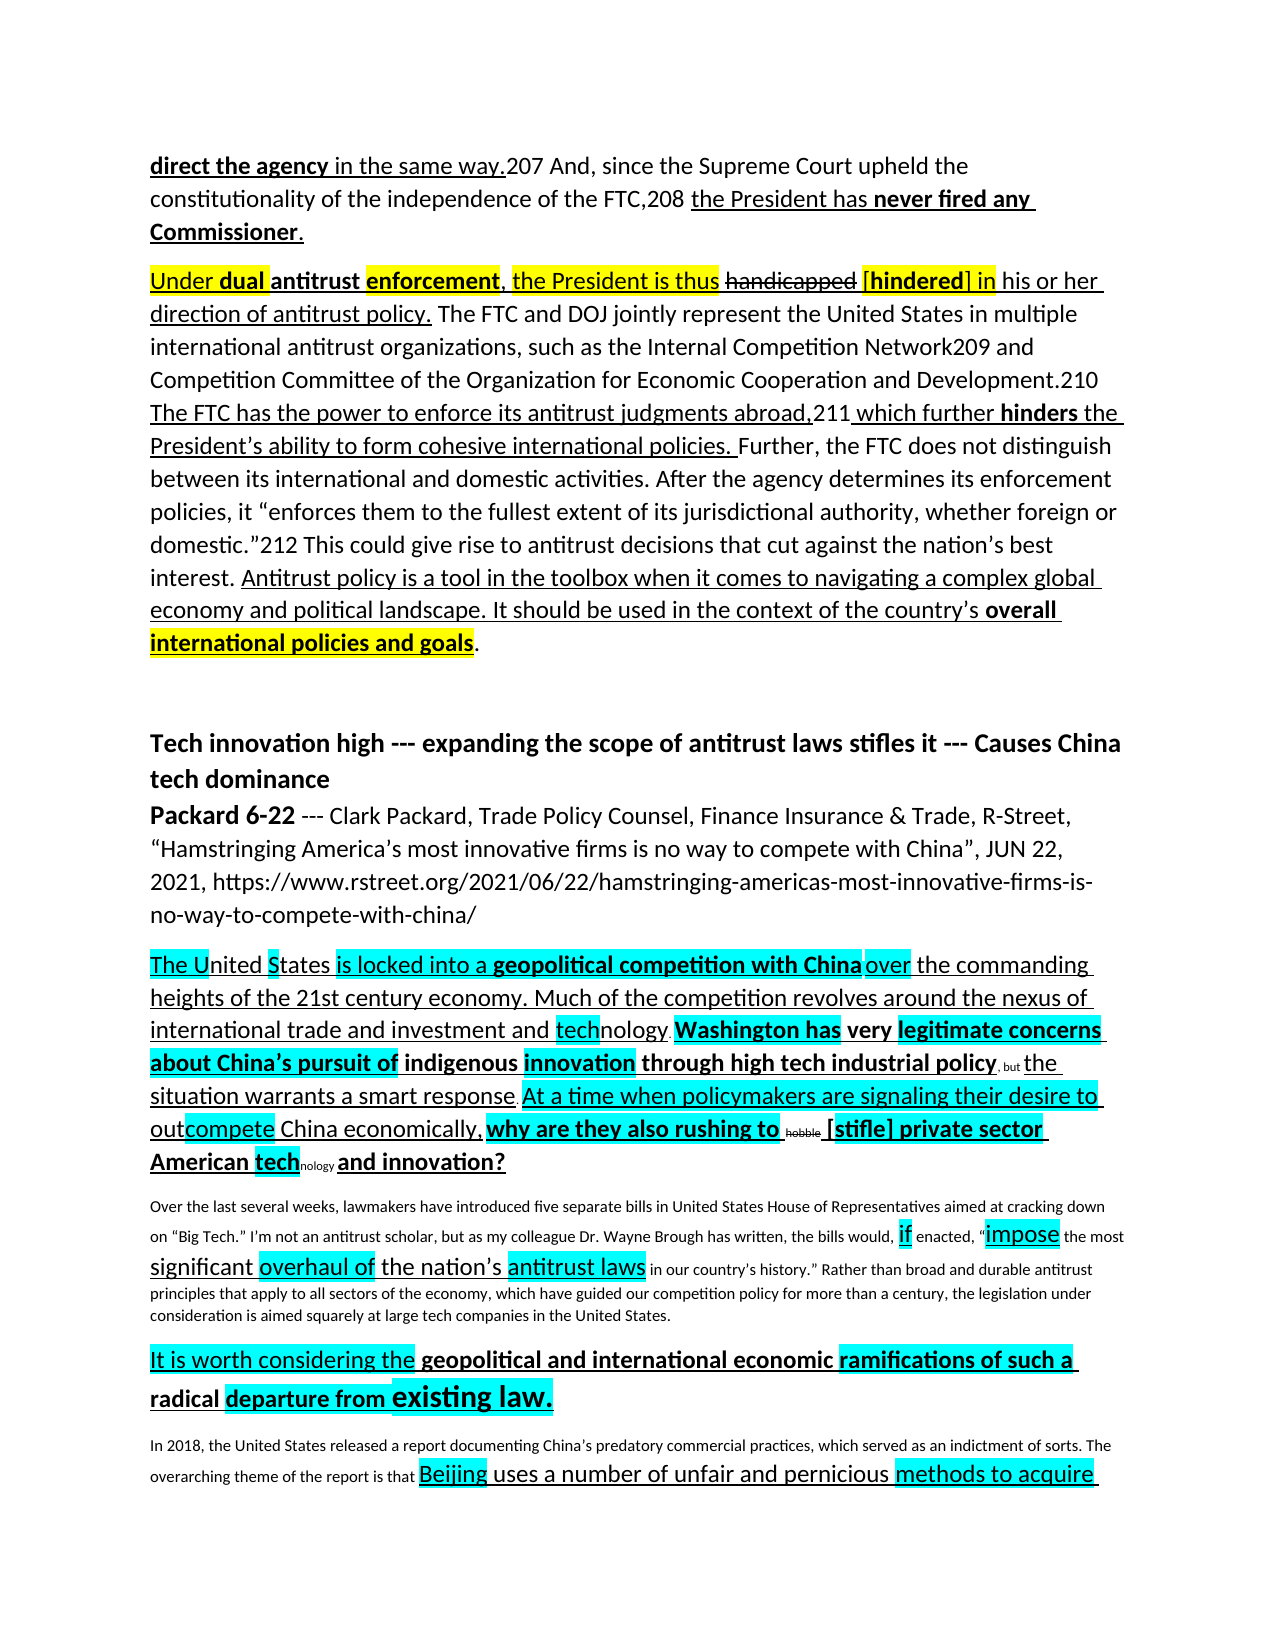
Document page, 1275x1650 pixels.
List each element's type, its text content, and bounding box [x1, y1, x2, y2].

text Packard 6-22 --- Clark Packard, Trade Policy Counsel, Finance Insurance & Trade, R-Street, “Hamstringing America’s most innovative firms is no way to compete with China”, JUN 22, 2021, https://www.rstreet.org/2021/06/22/hamstringing-americas-most-innovative-firms-is-no-way-to-compete-with-china/ [150, 798, 1125, 930]
text The United States is locked into a geopolitical competition with China over the commanding heights of the 21st century economy. Much of the competition revolves around the nexus of international trade and investment and technology. Washington has very legitimate concerns about China’s pursuit of indigenous innovation through high tech industrial policy, but the situation warrants a smart response. At a time when policymakers are signaling their desire to outcompete China economically, why are they also rushing to hobble [stifle] private sector American technology and innovation? [150, 949, 1125, 1177]
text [150, 150, 1125, 246]
text Over the last several weeks, lawmakers have introduced five separate bills in United States House of Representatives aimed at cracking down on “Big Tech.” I’m not an antitrust scholar, but as my colleague Dr. Wayne Brough has written, the bills would, if enacted, “impose the most significant overhaul of the nation’s antitrust laws in our country’s history.” Rather than broad and durable antitrust principles that apply to all sectors of the economy, which have guided our competition policy for more than a century, the legislation under consideration is aimed squarely at large tech companies in the United States. [150, 1196, 1125, 1326]
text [150, 1435, 1125, 1488]
text Tech innovation high --- expanding the scope of antitrust laws stifles it --- Causes China tech dominance [150, 727, 1125, 795]
text It is worth considering the geopolitical and international economic ramifications of such a radical departure from existing law. [150, 1344, 1125, 1416]
text Under dual antitrust enforcement, the President is thus handicapped [hindered] in his or her direction of antitrust policy. The FTC and DOJ jointly represent the United States in multiple international antitrust organizations, such as the Internal Competition Network209 and Competition Committee of the Organization for Economic Cooperation and Development.210 The FTC has the power to enforce its antitrust judgments abroad,211 which further hinders the President’s ability to form cohesive international policies. Further, the FTC does not distinguish between its international and domestic activities. After the agency determines its enforcement policies, it “enforces them to the fullest extent of its jurisdictional authority, whether foreign or domestic.”212 This could give rise to antitrust decisions that cut against the nation’s best interest. Antitrust policy is a tool in the toolbox when it comes to navigating a complex global economy and political landscape. It should be used in the context of the country’s overall international policies and goals. [150, 265, 1125, 658]
